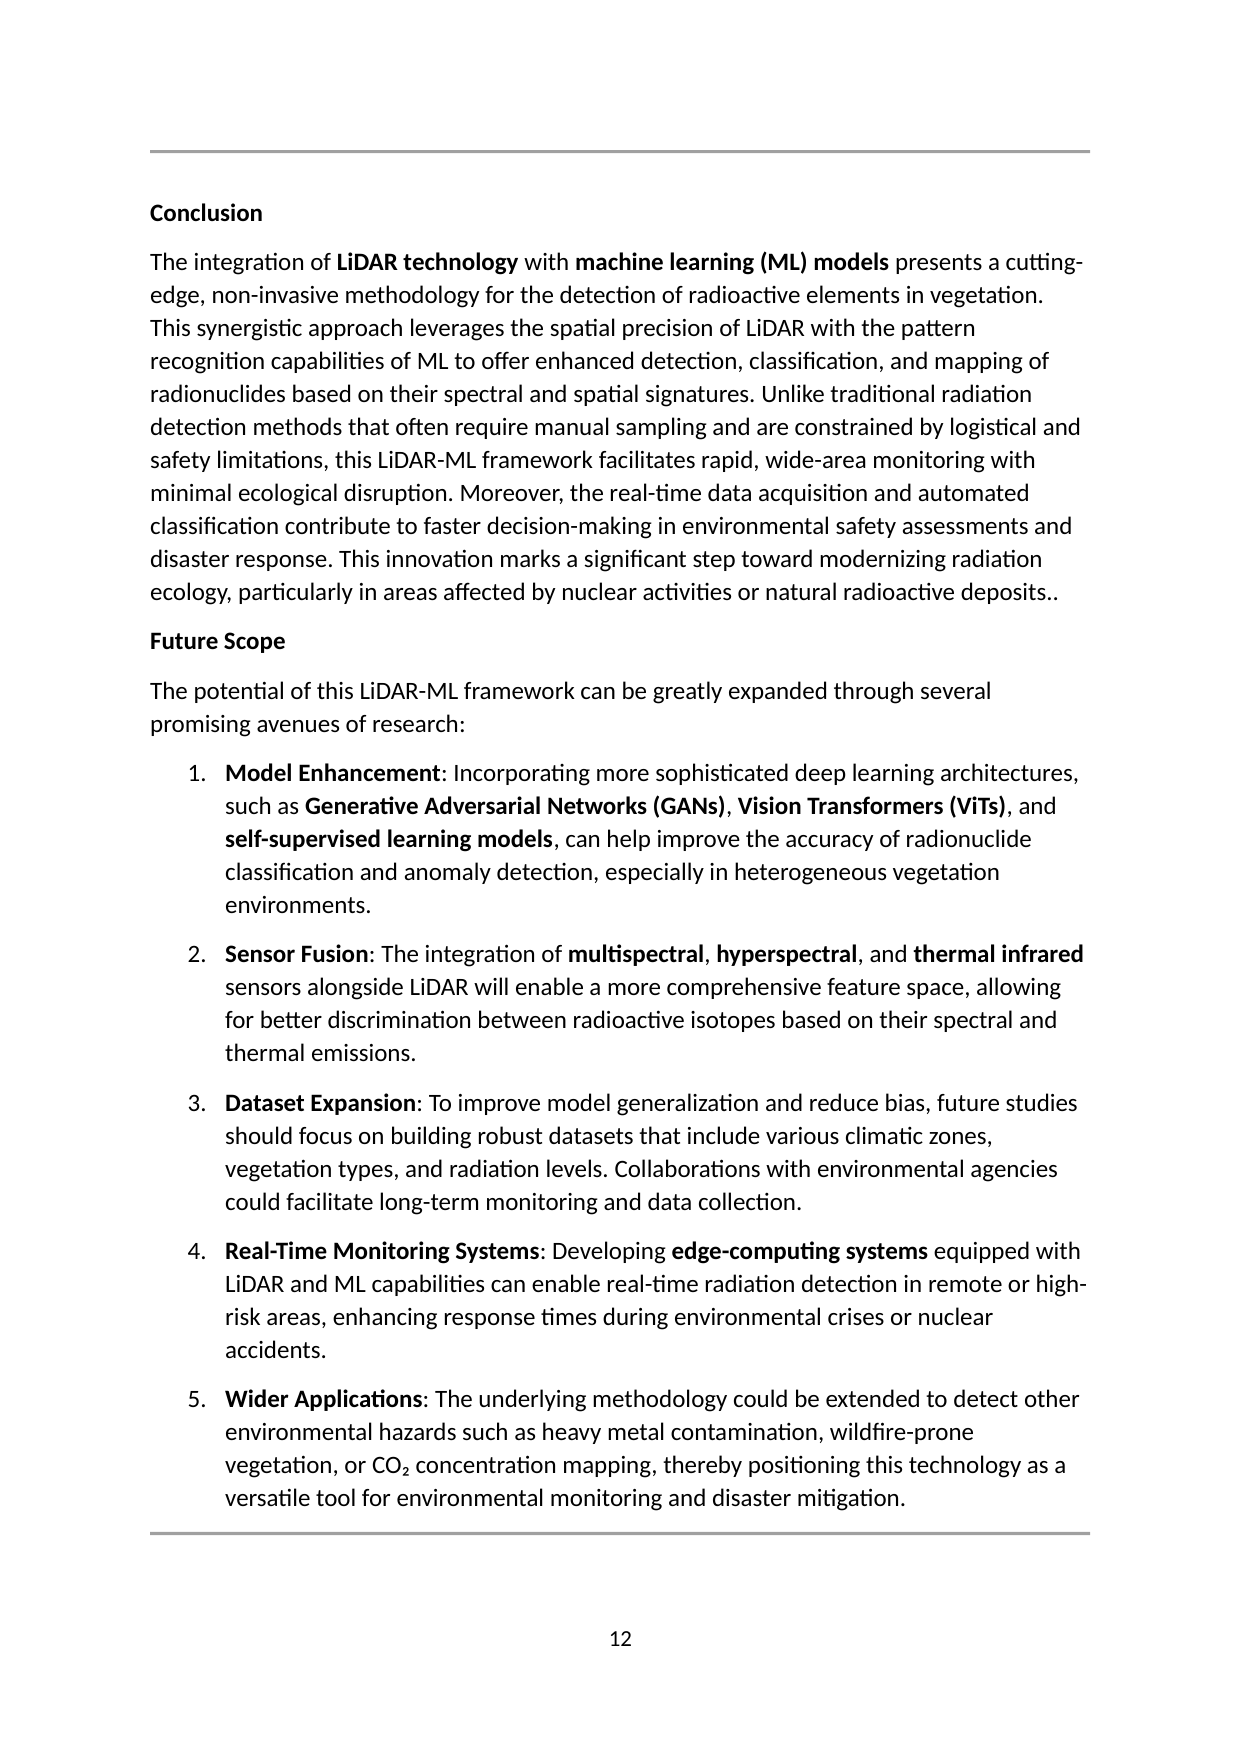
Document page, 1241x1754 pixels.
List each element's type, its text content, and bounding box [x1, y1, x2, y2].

text Future Scope [150, 625, 1090, 656]
list Real-Time Monitoring Systems: Developing edge-computing systems equipped with LiDAR and ML capabilities can enable real-time radiation detection in remote or high-risk areas, enhancing response times during environmental crises or nuclear accidents. [187, 1235, 1090, 1364]
list Dataset Expansion: To improve model generalization and reduce bias, future studies should focus on building robust datasets that include various climatic zones, vegetation types, and radiation levels. Collaborations with environmental agencies could facilitate long-term monitoring and data collection. [187, 1087, 1090, 1216]
list Model Enhancement: Incorporating more sophisticated deep learning architectures, such as Generative Adversarial Networks (GANs), Vision Transformers (ViTs), and self-supervised learning models, can help improve the accuracy of radionuclide classification and anomaly detection, especially in heterogeneous vegetation environments. [187, 757, 1090, 919]
text Conclusion [150, 197, 1090, 227]
text The integration of LiDAR technology with machine learning (ML) models presents a cutting-edge, non-invasive methodology for the detection of radioactive elements in vegetation. This synergistic approach leverages the spatial precision of LiDAR with the pattern recognition capabilities of ML to offer enhanced detection, classification, and mapping of radionuclides based on their spectral and spatial signatures. Unlike traditional radiation detection methods that often require manual sampling and are constrained by logistical and safety limitations, this LiDAR-ML framework facilitates rapid, wide-area monitoring with minimal ecological disruption. Moreover, the real-time data acquisition and automated classification contribute to faster decision-making in environmental safety assessments and disaster response. This innovation marks a significant step toward modernizing radiation ecology, particularly in areas affected by nuclear activities or natural radioactive deposits.. [150, 246, 1090, 606]
list Sensor Fusion: The integration of multispectral, hyperspectral, and thermal infrared sensors alongside LiDAR will enable a more comprehensive feature space, allowing for better discrimination between radioactive isotopes based on their spectral and thermal emissions. [187, 938, 1090, 1068]
list Wider Applications: The underlying methodology could be extended to detect other environmental hazards such as heavy metal contamination, wildfire-prone vegetation, or CO₂ concentration mapping, thereby positioning this technology as a versatile tool for environmental monitoring and disaster mitigation. [187, 1383, 1090, 1513]
text The potential of this LiDAR-ML framework can be greatly expanded through several promising avenues of research: [150, 675, 1090, 738]
